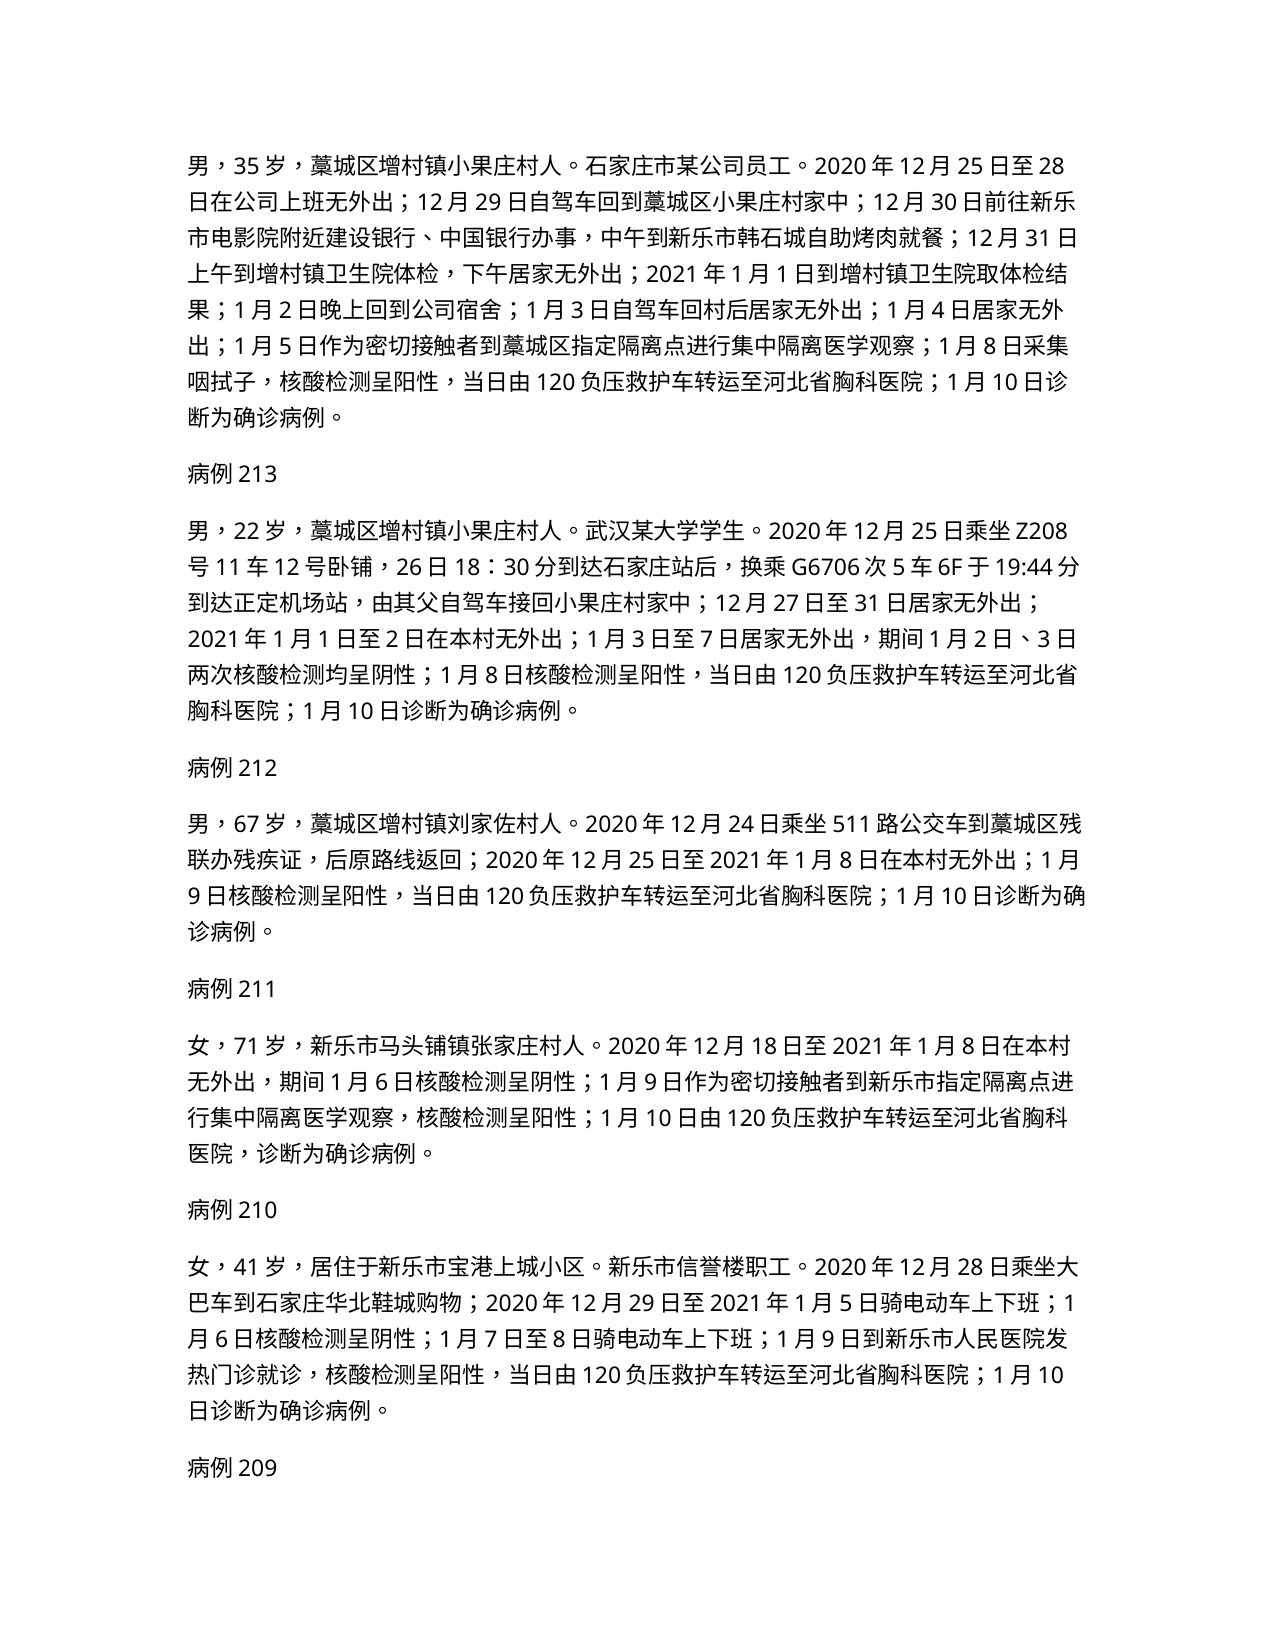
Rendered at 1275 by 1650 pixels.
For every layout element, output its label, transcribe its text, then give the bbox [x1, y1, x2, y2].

text 病例209 [187, 1452, 1087, 1483]
text 病例212 [187, 752, 1087, 783]
text 男，22岁，藁城区增村镇小果庄村人。武汉某大学学生。2020年12月25日乘坐Z208号11车12号卧铺，26日18：30分到达石家庄站后，换乘G6706次5车6F于19:44分到达正定机场站，由其父自驾车接回小果庄村家中；12月27日至31日居家无外出；2021年1月1日至2日在本村无外出；1月3日至7日居家无外出，期间1月2日、3日两次核酸检测均呈阴性；1月8日核酸检测呈阳性，当日由120负压救护车转运至河北省胸科医院；1月10日诊断为确诊病例。 [187, 515, 1087, 726]
text 男，67岁，藁城区增村镇刘家佐村人。2020年12月24日乘坐511路公交车到藁城区残联办残疾证，后原路线返回；2020年12月25日至2021年1月8日在本村无外出；1月9日核酸检测呈阳性，当日由120负压救护车转运至河北省胸科医院；1月10日诊断为确诊病例。 [187, 808, 1087, 947]
text 女，41岁，居住于新乐市宝港上城小区。新乐市信誉楼职工。2020年12月28日乘坐大巴车到石家庄华北鞋城购物；2020年12月29日至2021年1月5日骑电动车上下班；1月6日核酸检测呈阴性；1月7日至8日骑电动车上下班；1月9日到新乐市人民医院发热门诊就诊，核酸检测呈阳性，当日由120负压救护车转运至河北省胸科医院；1月10日诊断为确诊病例。 [187, 1251, 1087, 1426]
text 病例210 [187, 1194, 1087, 1226]
text 男，35岁，藁城区增村镇小果庄村人。石家庄市某公司员工。2020年12月25日至28日在公司上班无外出；12月29日自驾车回到藁城区小果庄村家中；12月30日前往新乐市电影院附近建设银行、中国银行办事，中午到新乐市韩石城自助烤肉就餐；12月31日上午到增村镇卫生院体检，下午居家无外出；2021年1月1日到增村镇卫生院取体检结果；1月2日晚上回到公司宿舍；1月3日自驾车回村后居家无外出；1月4日居家无外出；1月5日作为密切接触者到藁城区指定隔离点进行集中隔离医学观察；1月8日采集咽拭子，核酸检测呈阳性，当日由120负压救护车转运至河北省胸科医院；1月10日诊断为确诊病例。 [187, 150, 1087, 433]
text 女，71岁，新乐市马头铺镇张家庄村人。2020年12月18日至2021年1月8日在本村无外出，期间1月6日核酸检测呈阴性；1月9日作为密切接触者到新乐市指定隔离点进行集中隔离医学观察，核酸检测呈阳性；1月10日由120负压救护车转运至河北省胸科医院，诊断为确诊病例。 [187, 1030, 1087, 1169]
text 病例213 [187, 458, 1087, 489]
text 病例211 [187, 973, 1087, 1004]
